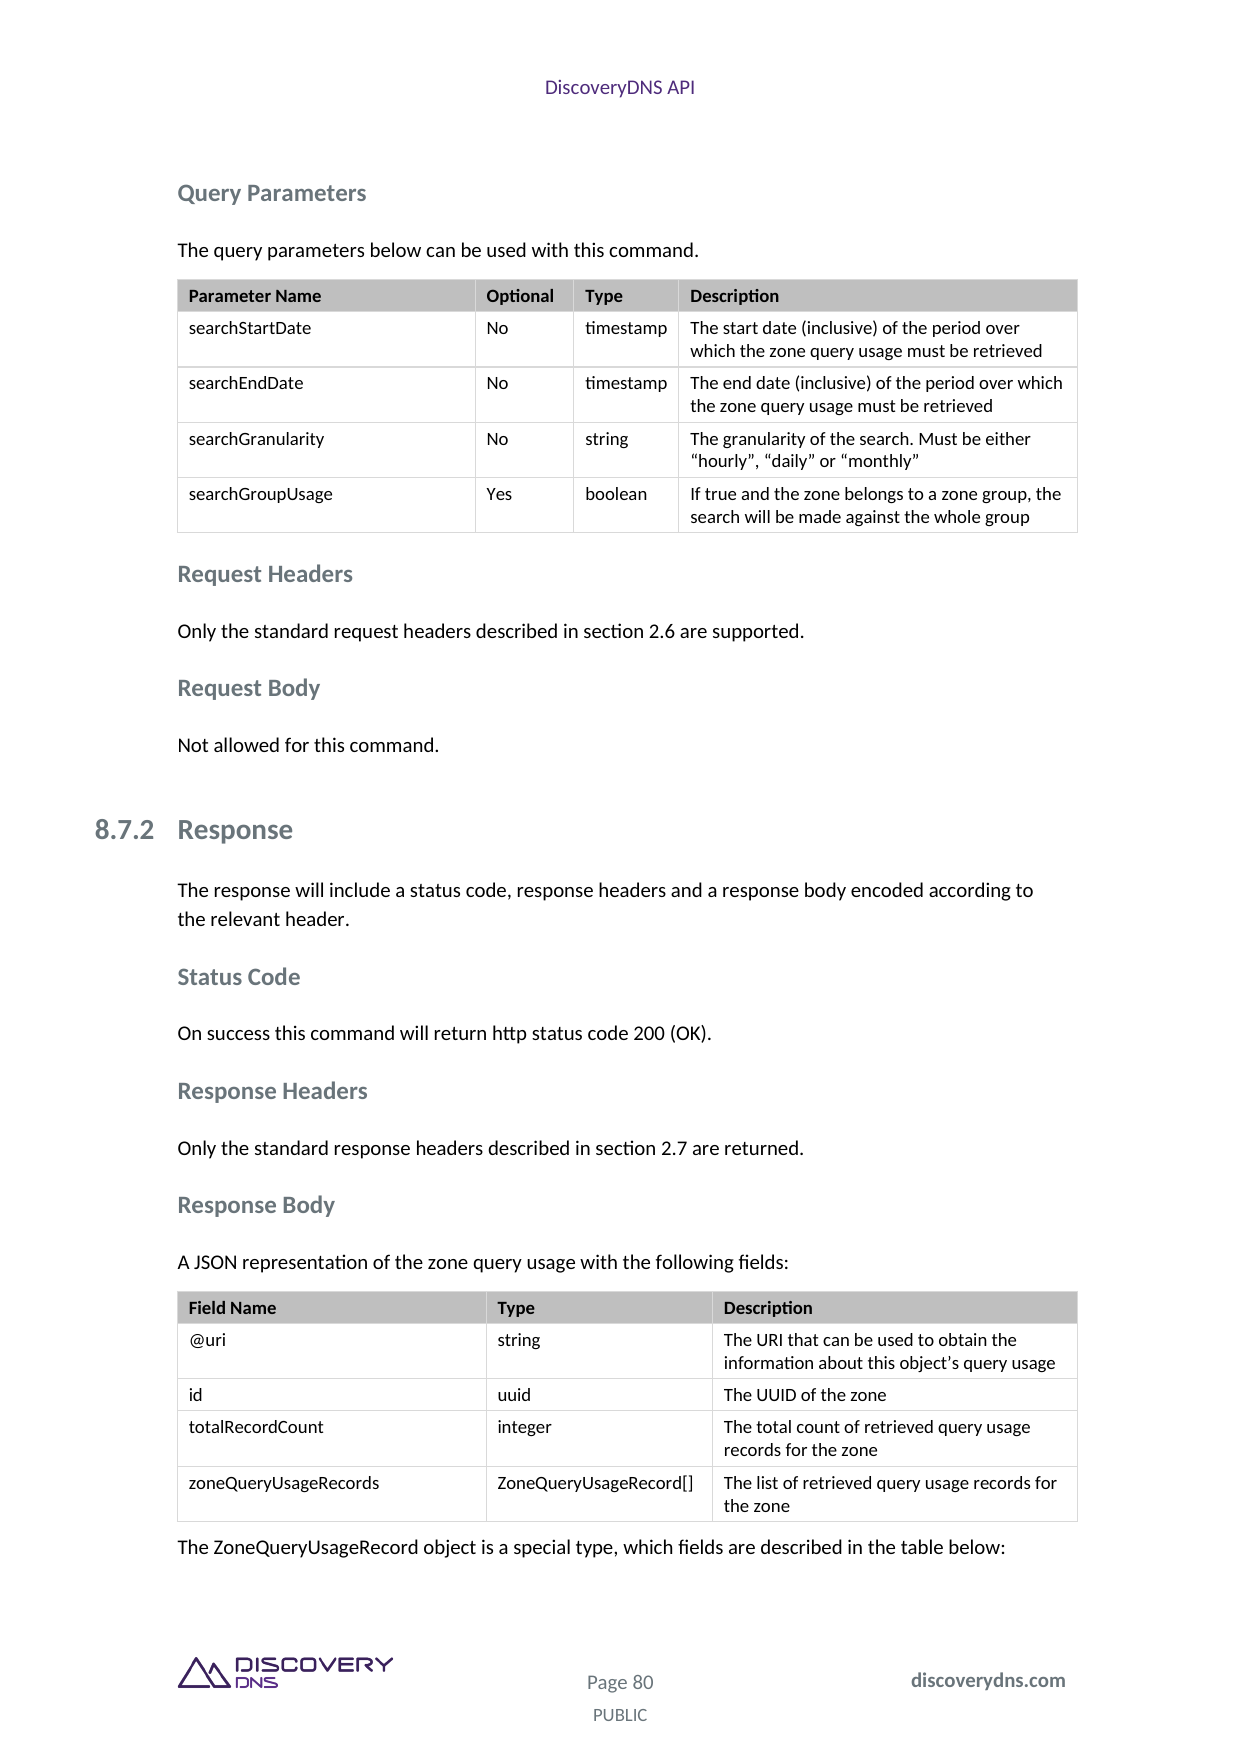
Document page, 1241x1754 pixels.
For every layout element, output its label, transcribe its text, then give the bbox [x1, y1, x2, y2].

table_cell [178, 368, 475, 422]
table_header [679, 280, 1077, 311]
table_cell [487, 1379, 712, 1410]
subtitle Status Code [177, 961, 1063, 991]
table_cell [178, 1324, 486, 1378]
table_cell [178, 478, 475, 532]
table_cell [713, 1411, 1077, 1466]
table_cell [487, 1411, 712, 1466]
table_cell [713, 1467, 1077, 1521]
text The response will include a status code, response headers and a response body encoded according to the relevant header. [177, 877, 1063, 932]
text Only the standard request headers described in section 2.6 are supported. [177, 618, 1063, 643]
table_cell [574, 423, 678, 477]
subtitle Request Headers [177, 558, 1063, 588]
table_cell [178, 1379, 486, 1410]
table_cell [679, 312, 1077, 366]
subtitle Query Parameters [177, 177, 1063, 208]
picture [177, 1656, 394, 1689]
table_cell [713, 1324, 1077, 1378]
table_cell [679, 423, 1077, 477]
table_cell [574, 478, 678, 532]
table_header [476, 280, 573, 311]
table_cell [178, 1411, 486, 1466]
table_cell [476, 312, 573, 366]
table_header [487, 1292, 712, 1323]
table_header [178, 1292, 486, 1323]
subtitle Response Body [177, 1189, 1063, 1219]
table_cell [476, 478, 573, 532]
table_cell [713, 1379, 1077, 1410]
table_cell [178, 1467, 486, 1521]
text On success this command will return http status code 200 (OK). [177, 1021, 1063, 1046]
text Not allowed for this command. [177, 732, 1063, 758]
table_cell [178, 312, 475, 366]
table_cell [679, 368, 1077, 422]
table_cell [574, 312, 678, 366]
subtitle Response Headers [177, 1075, 1063, 1105]
subtitle Request Body [177, 672, 1063, 703]
text Only the standard response headers described in section 2.7 are returned. [177, 1135, 1063, 1160]
subtitle Response [94, 811, 1063, 847]
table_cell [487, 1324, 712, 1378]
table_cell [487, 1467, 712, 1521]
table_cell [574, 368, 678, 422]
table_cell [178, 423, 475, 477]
text A JSON representation of the zone query usage with the following fields: [177, 1249, 1063, 1274]
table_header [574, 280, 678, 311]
text The ZoneQueryUsageRecord object is a special type, which fields are described in the table below: [177, 1534, 1063, 1560]
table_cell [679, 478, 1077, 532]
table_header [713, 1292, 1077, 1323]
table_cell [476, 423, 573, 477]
text The query parameters below can be used with this command. [177, 237, 1063, 263]
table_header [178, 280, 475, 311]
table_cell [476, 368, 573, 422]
